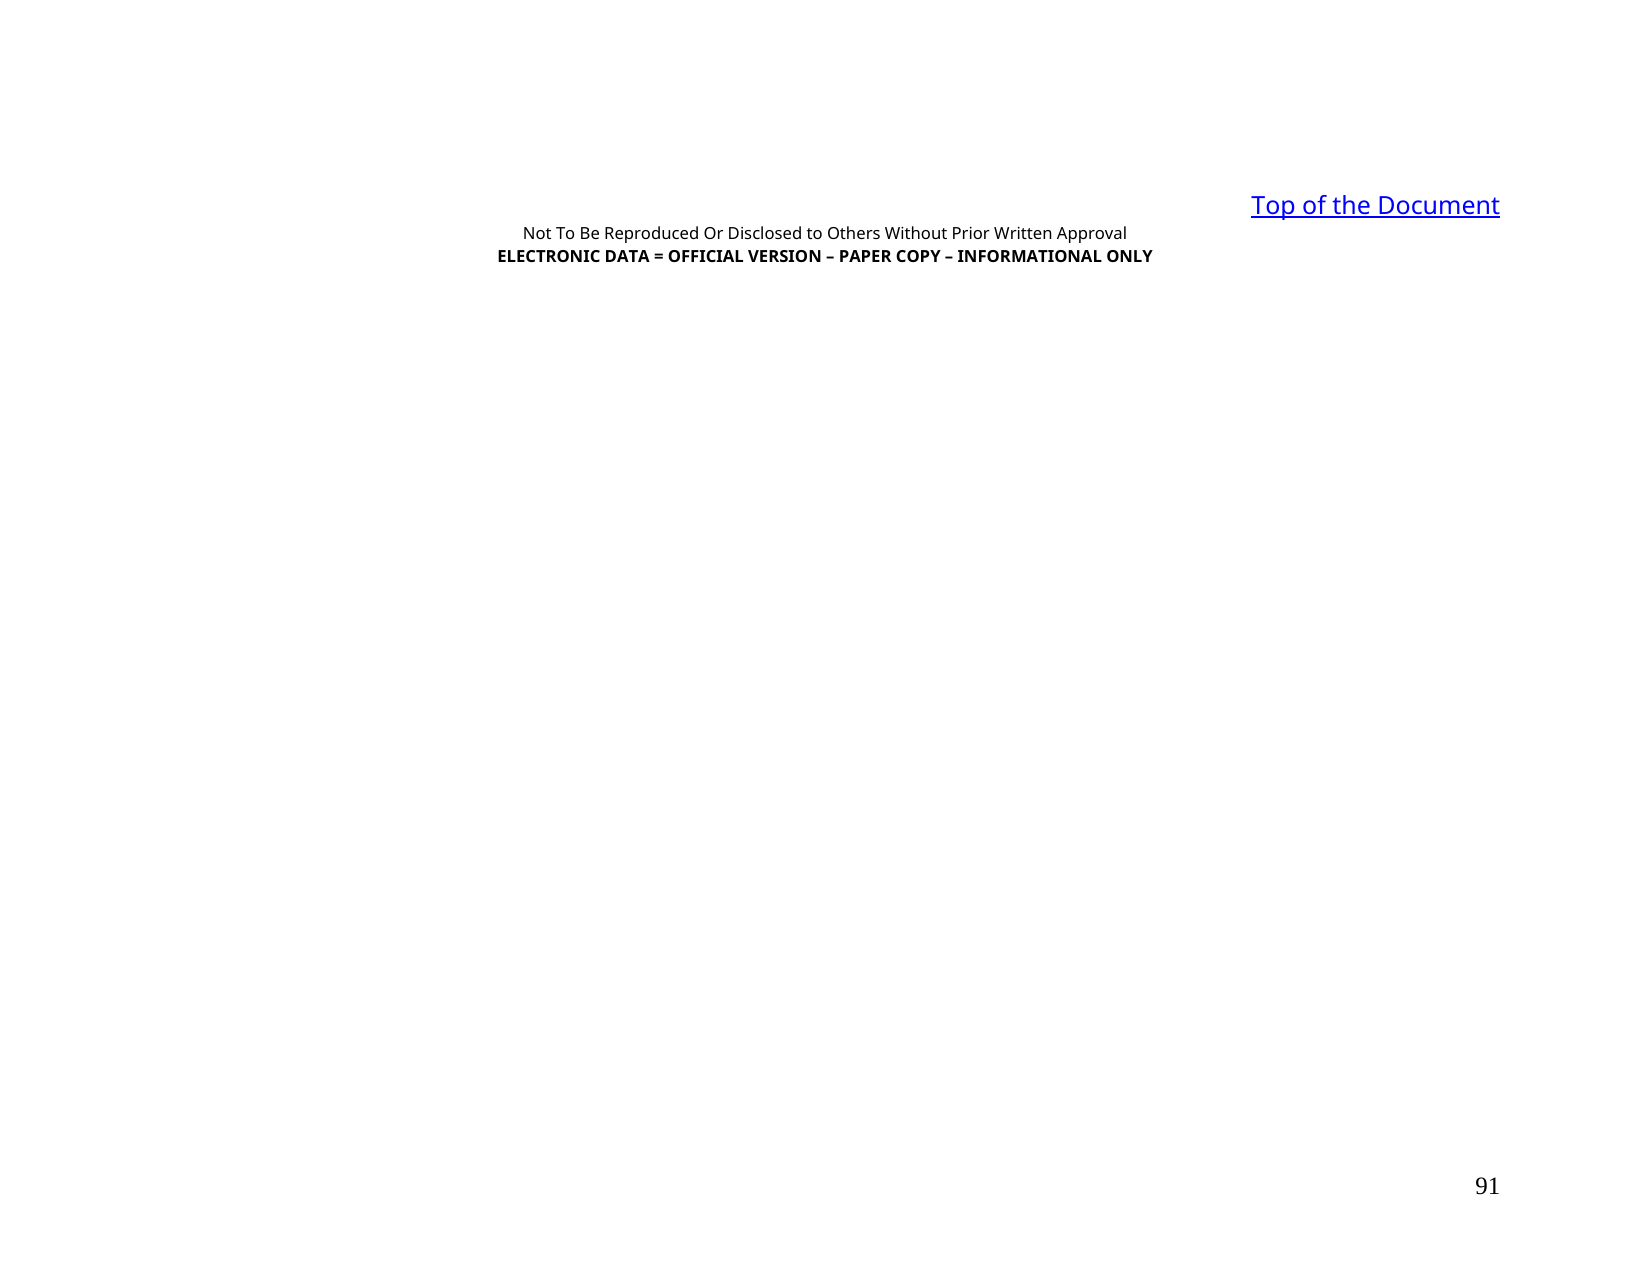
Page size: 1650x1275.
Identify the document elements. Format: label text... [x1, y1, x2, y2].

text ELECTRONIC DATA = OFFICIAL VERSION – PAPER COPY – INFORMATIONAL ONLY [150, 244, 1500, 267]
text Not To Be Reproduced Or Disclosed to Others Without Prior Written Approval [150, 222, 1500, 244]
text Top of the Document [150, 187, 1500, 222]
